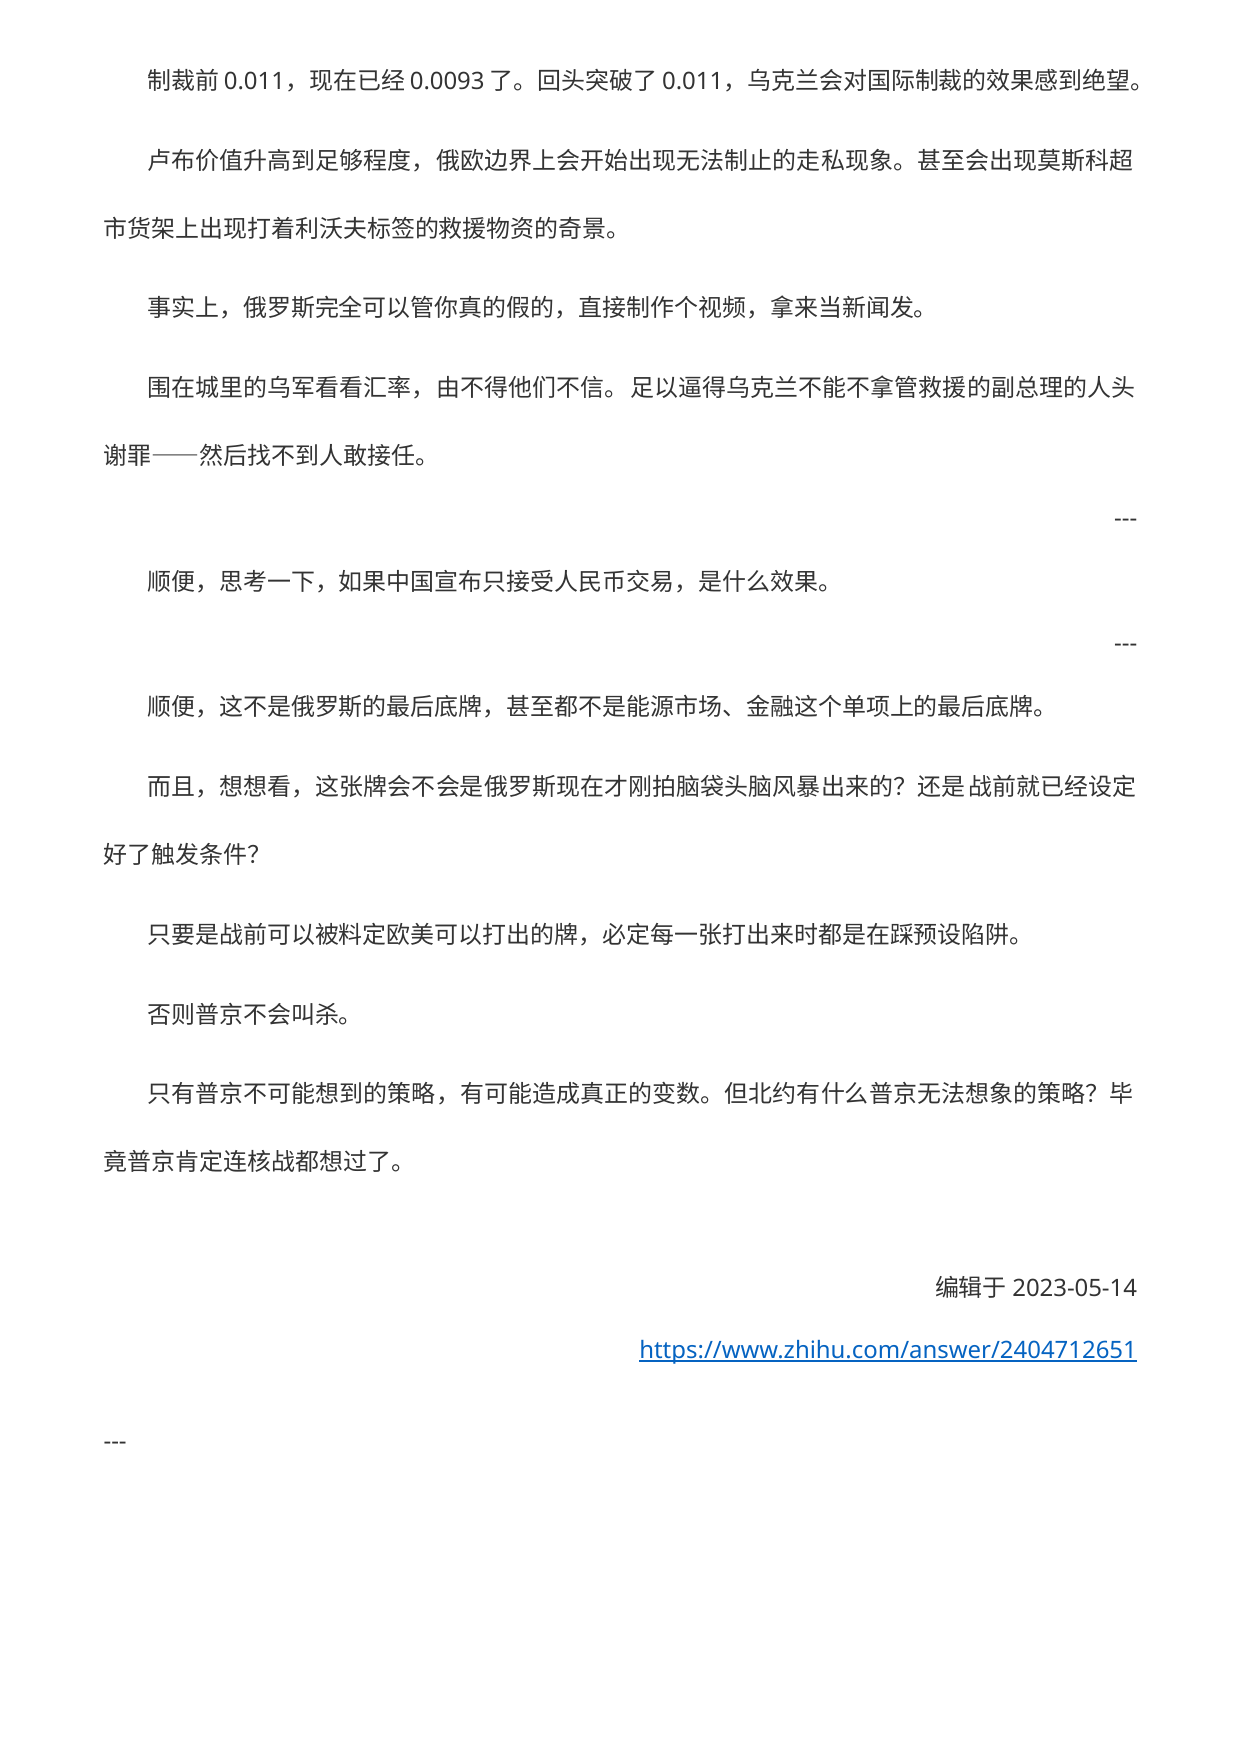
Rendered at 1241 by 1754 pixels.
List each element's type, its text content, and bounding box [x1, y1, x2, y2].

text 编辑于 2023-05-14 [103, 1252, 1137, 1320]
text 顺便，这不是俄罗斯的最后底牌，甚至都不是能源市场、金融这个单项上的最后底牌。 [103, 671, 1137, 739]
text --- [103, 1423, 1137, 1457]
text https://www.zhihu.com/answer/2404712651 [103, 1332, 1137, 1366]
text 而且，想想看，这张牌会不会是俄罗斯现在才刚拍脑袋头脑风暴出来的？还是战前就已经设定好了触发条件？ [103, 751, 1137, 887]
text 制裁前0.011，现在已经0.0093了。回头突破了0.011，乌克兰会对国际制裁的效果感到绝望。 [103, 45, 1137, 113]
text --- [103, 500, 1137, 534]
text 只有普京不可能想到的策略，有可能造成真正的变数。但北约有什么普京无法想象的策略？毕竟普京肯定连核战都想过了。 [103, 1058, 1137, 1194]
text --- [103, 626, 1137, 659]
text 围在城里的乌军看看汇率，由不得他们不信。足以逼得乌克兰不能不拿管救援的副总理的人头谢罪——然后找不到人敢接任。 [103, 352, 1137, 488]
text 卢布价值升高到足够程度，俄欧边界上会开始出现无法制止的走私现象。甚至会出现莫斯科超市货架上出现打着利沃夫标签的救援物资的奇景。 [103, 125, 1137, 261]
text 顺便，思考一下，如果中国宣布只接受人民币交易，是什么效果。 [103, 546, 1137, 614]
text 事实上，俄罗斯完全可以管你真的假的，直接制作个视频，拿来当新闻发。 [103, 272, 1137, 340]
text 否则普京不会叫杀。 [103, 979, 1137, 1047]
text 只要是战前可以被料定欧美可以打出的牌，必定每一张打出来时都是在踩预设陷阱。 [103, 899, 1137, 967]
